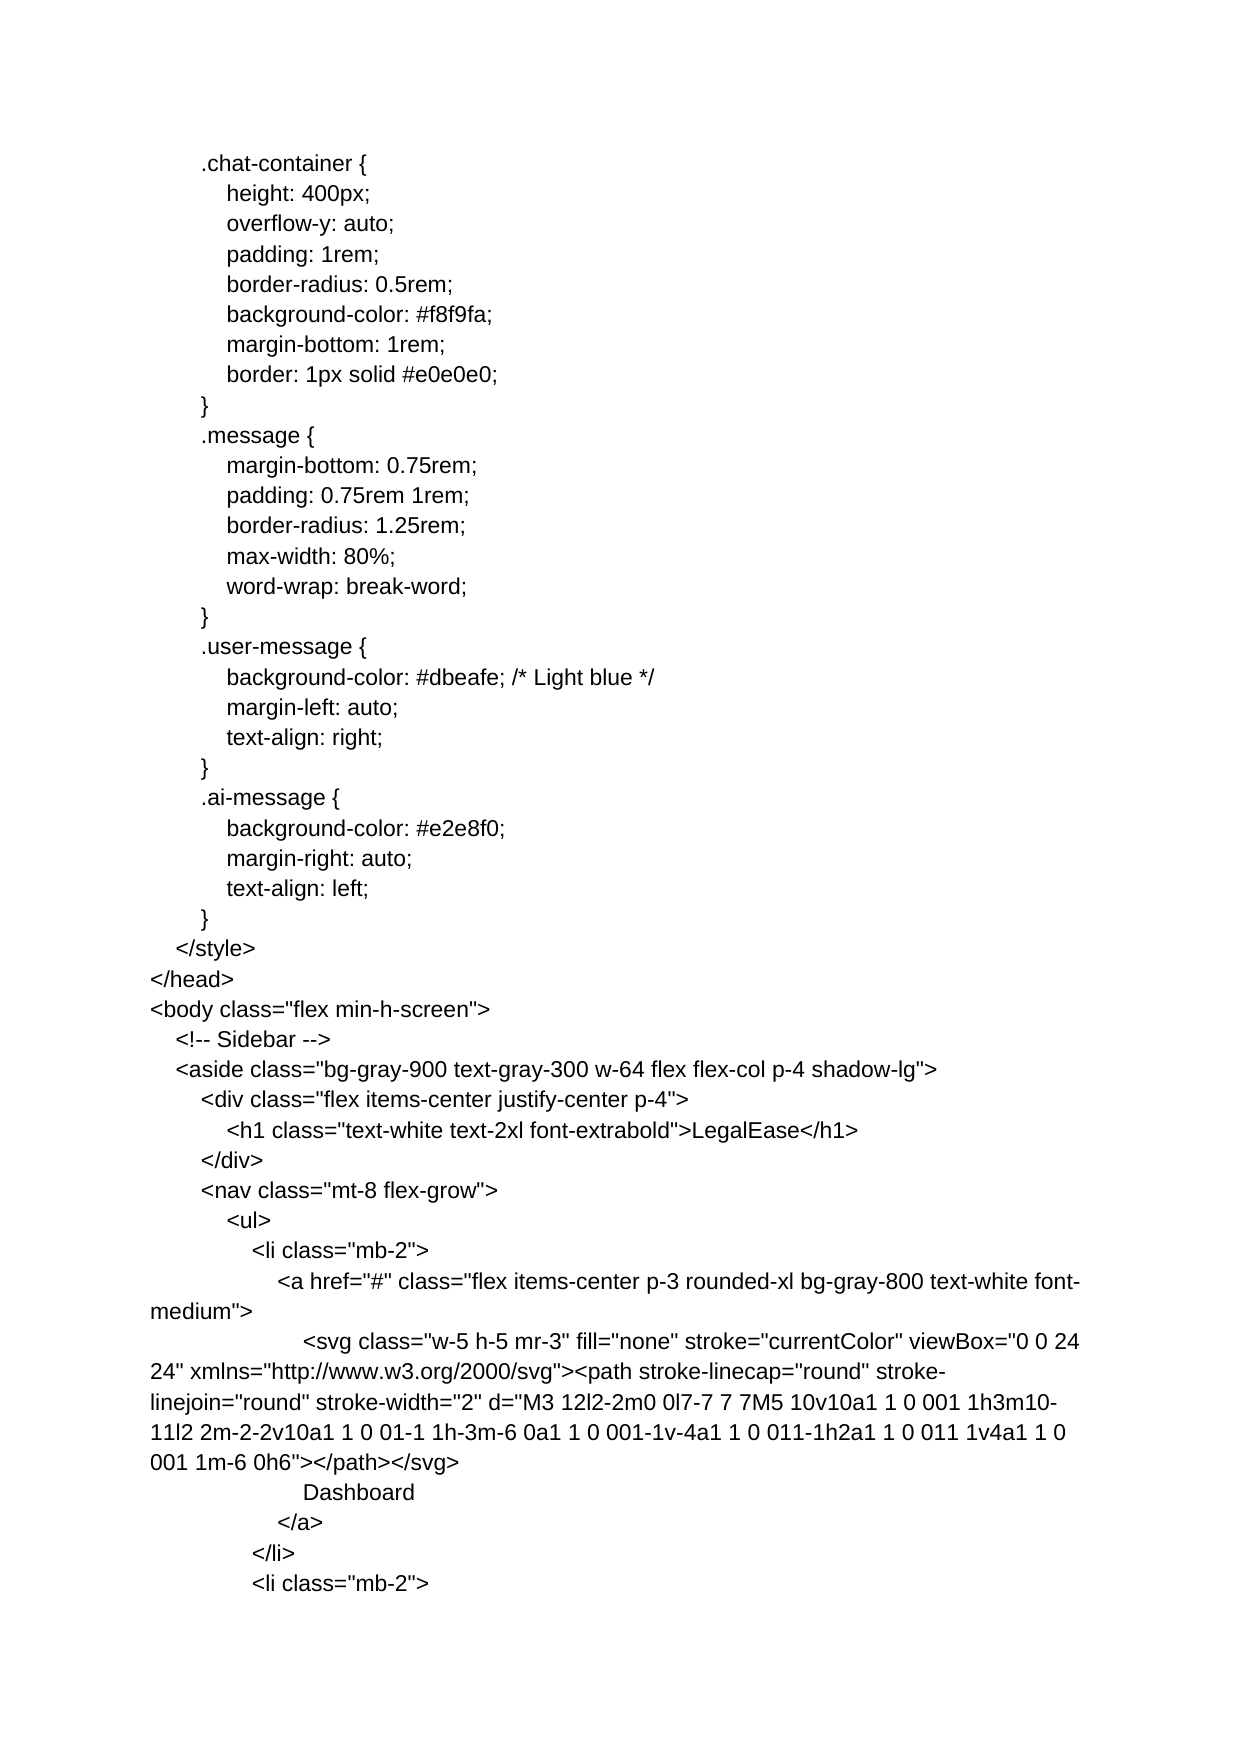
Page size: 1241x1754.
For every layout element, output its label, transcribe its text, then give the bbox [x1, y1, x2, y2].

text </head> [150, 966, 1090, 992]
text height: 400px; [150, 180, 1090, 207]
text background-color: #dbeafe; /* Light blue */ [150, 663, 1090, 690]
text <nav class="mt-8 flex-grow"> [150, 1177, 1090, 1203]
text .user-message { [150, 633, 1090, 660]
text <li class="mb-2"> [150, 1237, 1090, 1264]
text padding: 1rem; [150, 241, 1090, 267]
text overflow-y: auto; [150, 210, 1090, 237]
text <aside class="bg-gray-900 text-gray-300 w-64 flex flex-col p-4 shadow-lg"> [150, 1056, 1090, 1083]
text text-align: left; [150, 875, 1090, 901]
text border: 1px solid #e0e0e0; [150, 361, 1090, 388]
text } [150, 754, 1090, 781]
text <li class="mb-2"> [150, 1570, 1090, 1596]
text .chat-container { [150, 150, 1090, 176]
text background-color: #e2e8f0; [150, 814, 1090, 841]
text margin-bottom: 0.75rem; [150, 452, 1090, 478]
text Dashboard [150, 1479, 1090, 1506]
text </li> [150, 1539, 1090, 1566]
text border-radius: 1.25rem; [150, 512, 1090, 539]
text background-color: #f8f9fa; [150, 301, 1090, 327]
text padding: 0.75rem 1rem; [150, 482, 1090, 509]
text <svg class="w-5 h-5 mr-3" fill="none" stroke="currentColor" viewBox="0 0 24 24" xmlns="http://www.w3.org/2000/svg"><path stroke-linecap="round" stroke-linejoin="round" stroke-width="2" d="M3 12l2-2m0 0l7-7 7 7M5 10v10a1 1 0 001 1h3m10-11l2 2m-2-2v10a1 1 0 01-1 1h-3m-6 0a1 1 0 001-1v-4a1 1 0 011-1h2a1 1 0 011 1v4a1 1 0 001 1m-6 0h6"></path></svg> [150, 1328, 1090, 1475]
text } [150, 392, 1090, 418]
text .ai-message { [150, 784, 1090, 811]
text word-wrap: break-word; [150, 573, 1090, 599]
text margin-right: auto; [150, 845, 1090, 871]
text </style> [150, 935, 1090, 962]
text <h1 class="text-white text-2xl font-extrabold">LegalEase</h1> [150, 1117, 1090, 1143]
text } [150, 603, 1090, 629]
text </a> [150, 1509, 1090, 1536]
text <a href="#" class="flex items-center p-3 rounded-xl bg-gray-800 text-white font-medium"> [150, 1268, 1090, 1324]
text <div class="flex items-center justify-center p-4"> [150, 1086, 1090, 1113]
text <!-- Sidebar --> [150, 1026, 1090, 1052]
text border-radius: 0.5rem; [150, 271, 1090, 297]
text .message { [150, 422, 1090, 448]
text max-width: 80%; [150, 543, 1090, 569]
text <body class="flex min-h-screen"> [150, 996, 1090, 1022]
text margin-left: auto; [150, 694, 1090, 720]
text <ul> [150, 1207, 1090, 1234]
text </div> [150, 1147, 1090, 1173]
text } [150, 905, 1090, 932]
text margin-bottom: 1rem; [150, 331, 1090, 358]
text text-align: right; [150, 724, 1090, 750]
